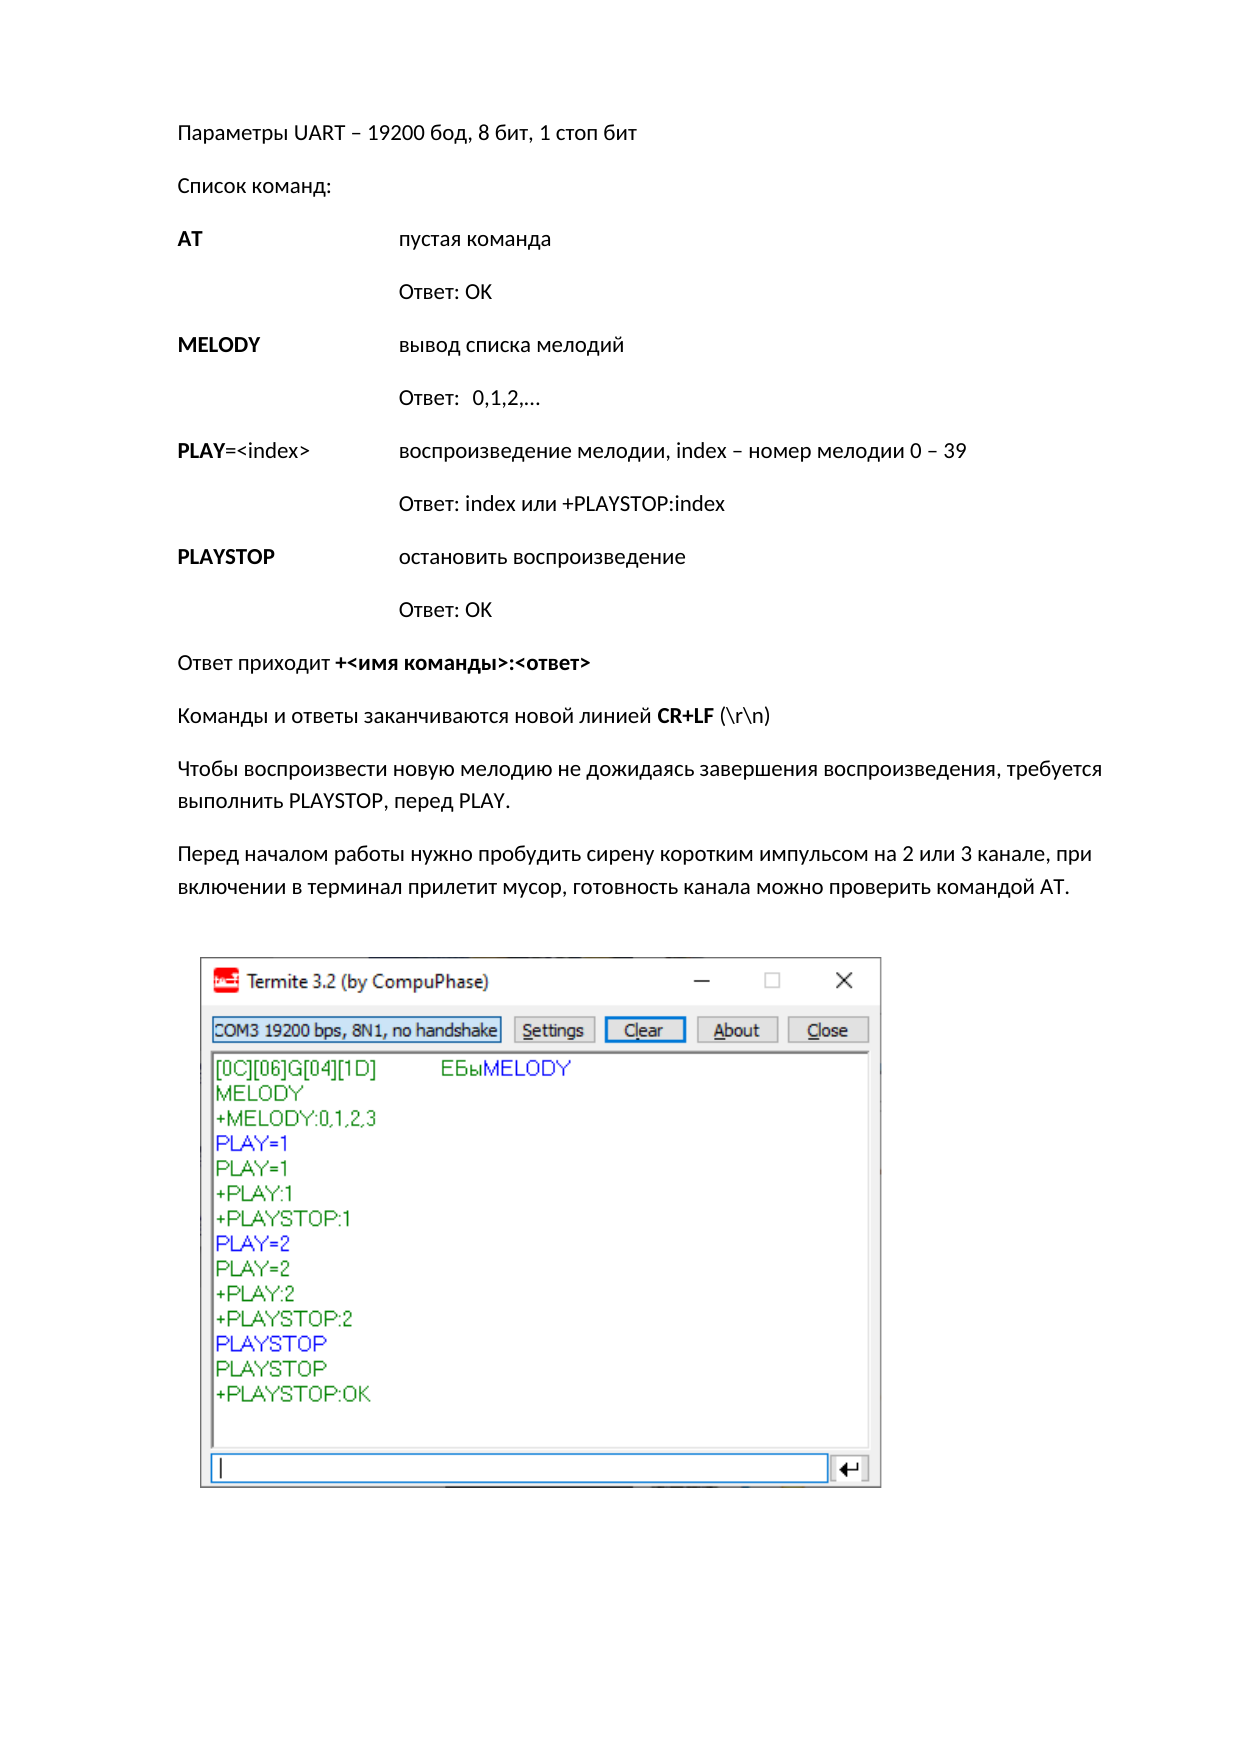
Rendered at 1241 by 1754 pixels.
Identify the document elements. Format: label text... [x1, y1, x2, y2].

text Ответ: index или +PLAYSTOP:index [177, 489, 1152, 517]
text Перед началом работы нужно пробудить сирену коротким импульсом на 2 или 3 канале, при включении в терминал прилетит мусор, готовность канала можно проверить командой AT. [177, 839, 1152, 900]
text Параметры UART – 19200 бод, 8 бит, 1 стоп бит [177, 118, 1152, 146]
text Чтобы воспроизвести новую мелодию не дожидаясь завершения воспроизведения, требуется выполнить PLAYSTOP, перед PLAY. [177, 754, 1152, 814]
text MELODY вывод списка мелодий [177, 330, 1152, 358]
text Ответ: OK [177, 595, 1152, 623]
text Команды и ответы заканчиваются новой линией CR+LF (\r\n) [177, 701, 1152, 729]
text AT пустая команда [177, 224, 1152, 252]
text PLAYSTOP остановить воспроизведение [177, 542, 1152, 570]
text Ответ: 0,1,2,… [177, 383, 1152, 411]
text Ответ приходит +<имя команды>:<ответ> [177, 648, 1152, 676]
text Ответ: OK [177, 277, 1152, 305]
picture [200, 957, 882, 1488]
text Список команд: [177, 171, 1152, 199]
text PLAY=<index> воспроизведение мелодии, index – номер мелодии 0 – 39 [177, 436, 1152, 464]
